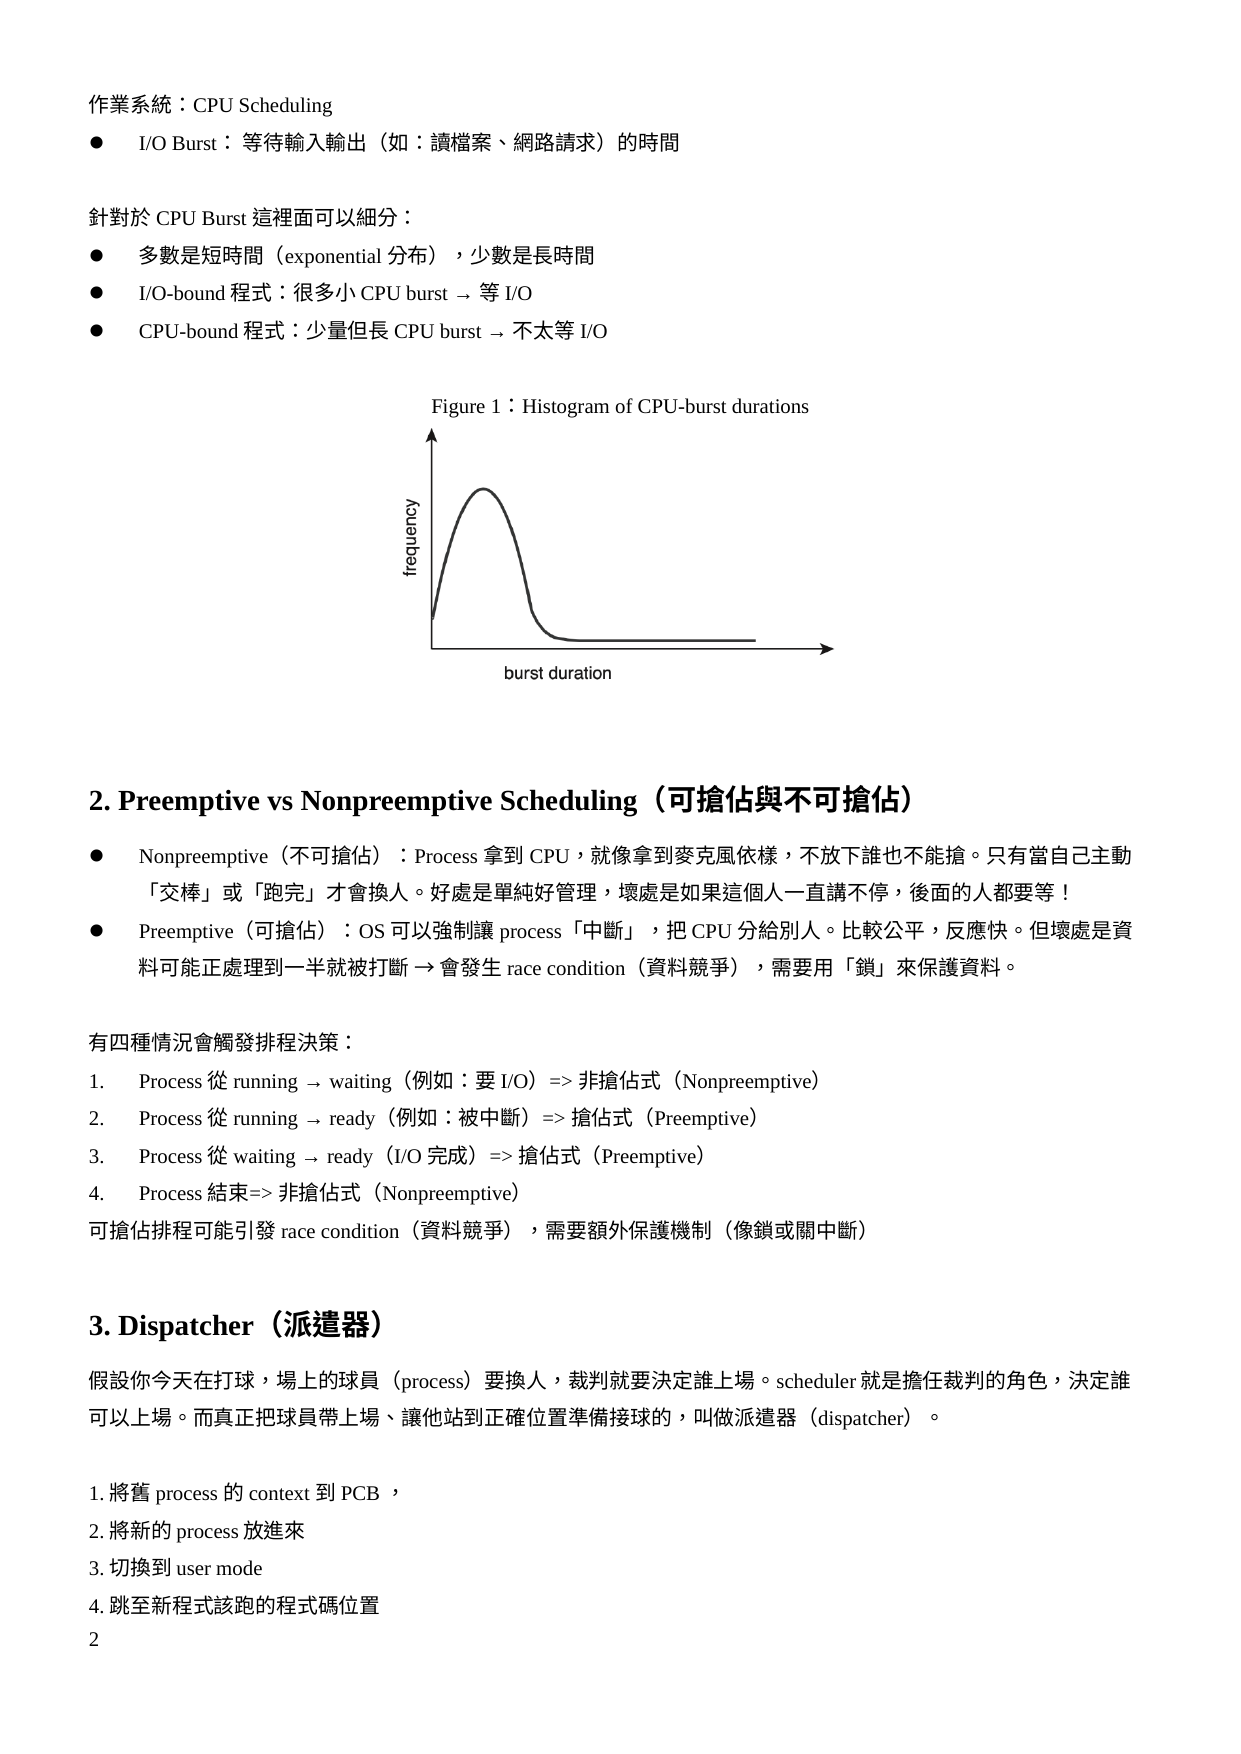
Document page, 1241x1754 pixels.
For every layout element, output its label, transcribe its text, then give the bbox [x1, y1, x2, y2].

text 4. 跳至新程式該跑的程式碼位置 [89, 1585, 1152, 1623]
list I/O Burst： 等待輸入輸出（如：讀檔案、網路請求）的時間 [89, 123, 1152, 160]
picture [396, 422, 845, 690]
text 有四種情況會觸發排程決策： [89, 1023, 1152, 1060]
list Process 結束=> 非搶佔式（Nonpreemptive） [89, 1173, 1152, 1210]
list Process 從 running → ready（例如：被中斷）=> 搶佔式（Preemptive） [89, 1098, 1152, 1135]
text Figure 1：Histogram of CPU-burst durations [89, 385, 1152, 423]
list CPU-bound 程式：少量但長 CPU burst → 不太等 I/O [89, 310, 1152, 348]
text 3. 切換到user mode [89, 1548, 1152, 1585]
list I/O-bound 程式：很多小 CPU burst → 等 I/O [89, 273, 1152, 310]
text 可搶佔排程可能引發 race condition（資料競爭），需要額外保護機制（像鎖或關中斷） [89, 1210, 1152, 1248]
list Process 從 waiting → ready（I/O 完成）=> 搶佔式（Preemptive） [89, 1135, 1152, 1173]
list Preemptive（可搶佔）：OS 可以強制讓 process「中斷」，把 CPU 分給別人。比較公平，反應快。但壞處是資料可能正處理到一半就被打斷 → 會發生 race condition（資料競爭），需要用「鎖」來保護資料。 [89, 910, 1152, 985]
list Process 從 running → waiting（例如：要 I/O）=> 非搶佔式（Nonpreemptive） [89, 1060, 1152, 1098]
list Nonpreemptive（不可搶佔）：Process 拿到 CPU，就像拿到麥克風依樣，不放下誰也不能搶。只有當自己主動「交棒」或「跑完」才會換人。好處是單純好管理，壞處是如果這個人一直講不停，後面的人都要等！ [89, 835, 1152, 910]
text 針對於 CPU Burst 這裡面可以細分： [89, 198, 1152, 235]
text 2. 將新的process放進來 [89, 1510, 1152, 1548]
text 假設你今天在打球，場上的球員（process）要換人，裁判就要決定誰上場。scheduler就是擔任裁判的角色，決定誰可以上場。而真正把球員帶上場、讓他站到正確位置準備接球的，叫做派遣器（dispatcher）。 [89, 1360, 1152, 1435]
subtitle Preemptive vs Nonpreemptive Scheduling（可搶佔與不可搶佔） [89, 760, 1152, 835]
text 1. 將舊process 的 context 到 PCB ， [89, 1473, 1152, 1510]
subtitle Dispatcher（派遣器） [89, 1285, 1152, 1360]
list 多數是短時間（exponential 分布），少數是長時間 [89, 235, 1152, 273]
